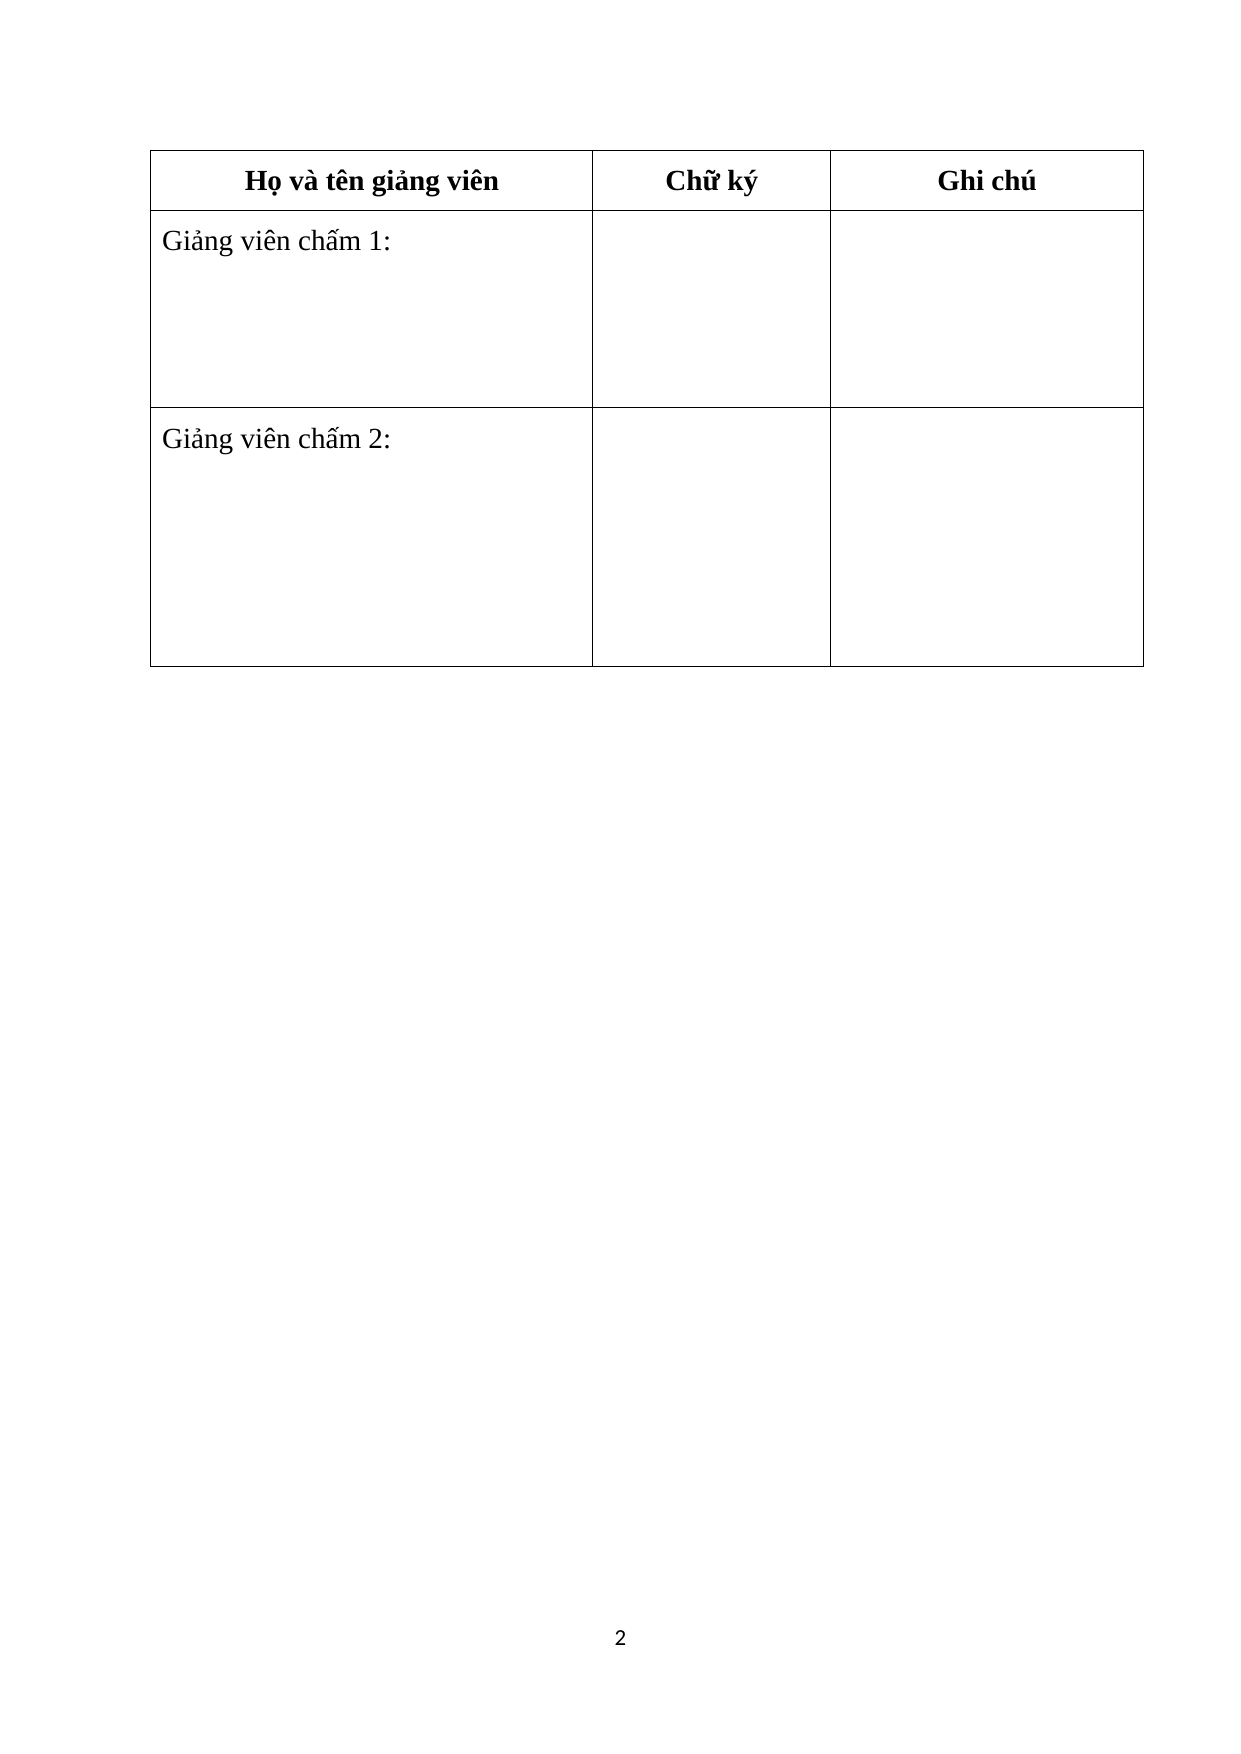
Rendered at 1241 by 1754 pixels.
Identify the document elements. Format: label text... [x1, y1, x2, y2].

table_cell [593, 211, 830, 407]
table_header Chữ ký [593, 151, 830, 209]
table_cell [831, 408, 1143, 666]
table_cell Giảng viên chấm 2: [151, 408, 592, 666]
table_cell [593, 408, 830, 666]
table_header Ghi chú [831, 151, 1143, 209]
table_cell [831, 211, 1143, 407]
table_cell Giảng viên chấm 1: [151, 211, 592, 407]
table_header Họ và tên giảng viên [151, 151, 592, 209]
